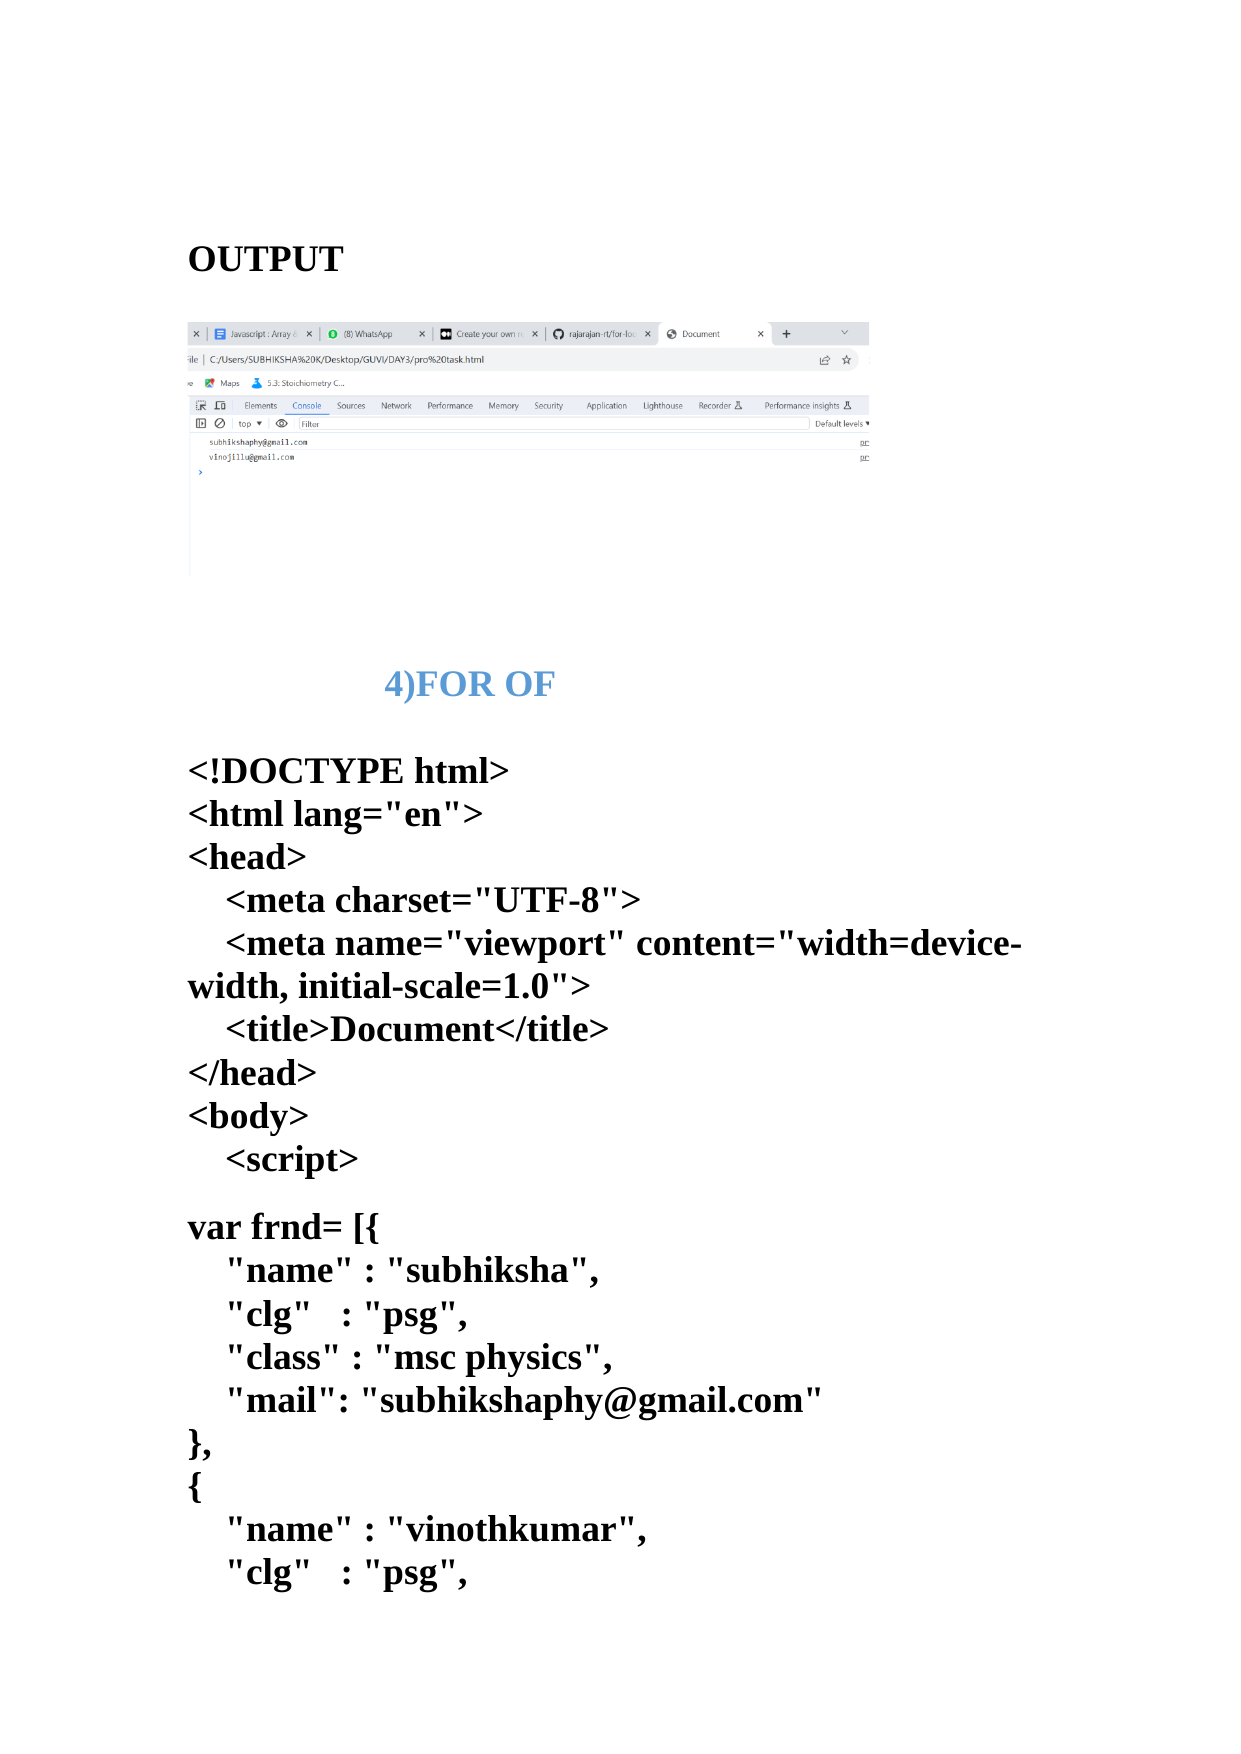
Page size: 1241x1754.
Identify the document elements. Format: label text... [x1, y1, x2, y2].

text <meta charset="UTF-8"> [187, 877, 1053, 921]
text }, [187, 1420, 1053, 1463]
text <head> [187, 834, 1053, 877]
text "name" : "vinothkumar", [187, 1507, 1053, 1550]
text { [187, 1463, 1053, 1507]
text 4)FOR OF [187, 662, 1053, 705]
text <!DOCTYPE html> [187, 748, 1053, 791]
text <script> [187, 1136, 1053, 1179]
text <html lang="en"> [187, 791, 1053, 834]
text <body> [187, 1093, 1053, 1136]
text "class" : "msc physics", [187, 1334, 1053, 1377]
text "clg" : "psg", [187, 1291, 1053, 1334]
text OUTPUT [187, 236, 1053, 279]
text </head> [187, 1050, 1053, 1093]
text <meta name="viewport" content="width=device-width, initial-scale=1.0"> [187, 921, 1053, 1007]
text "mail": "subhikshaphy@gmail.com" [187, 1377, 1053, 1420]
picture [187, 322, 870, 576]
text var frnd= [{ [187, 1205, 1053, 1248]
text "clg" : "psg", [187, 1550, 1053, 1593]
text <title>Document</title> [187, 1007, 1053, 1050]
text "name" : "subhiksha", [187, 1248, 1053, 1291]
